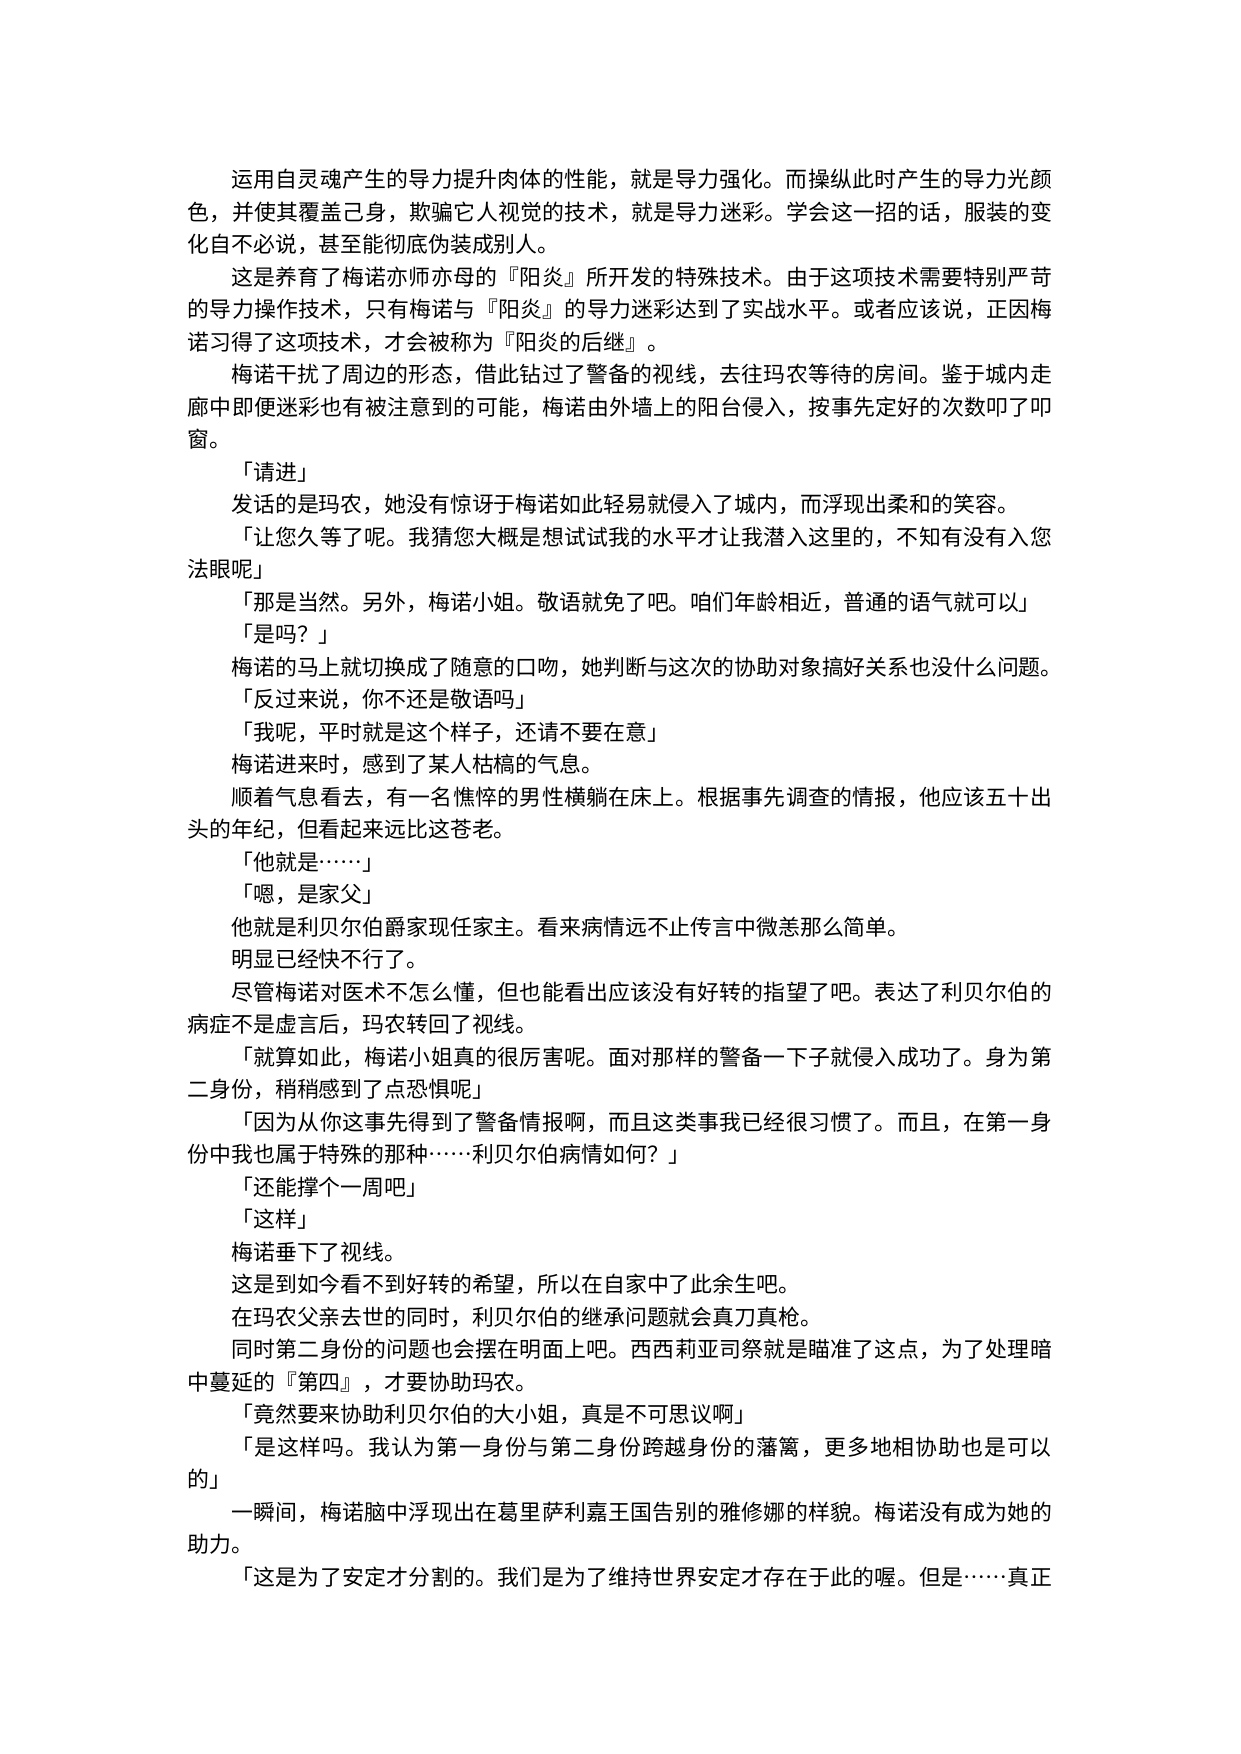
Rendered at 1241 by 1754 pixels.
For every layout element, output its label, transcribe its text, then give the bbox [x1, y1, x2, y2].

text 运用自灵魂产生的导力提升肉体的性能，就是导力强化。而操纵此时产生的导力光颜色，并使其覆盖己身，欺骗它人视觉的技术，就是导力迷彩。学会这一招的话，服装的变化自不必说，甚至能彻底伪装成别人。 [187, 162, 1053, 259]
text 「这样」 [187, 1202, 1053, 1234]
text 「请进」 [187, 454, 1053, 487]
text 梅诺的马上就切换成了随意的口吻，她判断与这次的协助对象搞好关系也没什么问题。 [187, 649, 1053, 682]
text 「那是当然。另外，梅诺小姐。敬语就免了吧。咱们年龄相近，普通的语气就可以」 [187, 584, 1053, 617]
text 顺着气息看去，有一名憔悴的男性横躺在床上。根据事先调查的情报，他应该五十出头的年纪，但看起来远比这苍老。 [187, 779, 1053, 844]
text 「嗯，是家父」 [187, 877, 1053, 909]
text 梅诺干扰了周边的形态，借此钻过了警备的视线，去往玛农等待的房间。鉴于城内走廊中即便迷彩也有被注意到的可能，梅诺由外墙上的阳台侵入，按事先定好的次数叩了叩窗。 [187, 357, 1053, 454]
text 「因为从你这事先得到了警备情报啊，而且这类事我已经很习惯了。而且，在第一身份中我也属于特殊的那种……利贝尔伯病情如何？」 [187, 1104, 1053, 1169]
text 梅诺进来时，感到了某人枯槁的气息。 [187, 747, 1053, 779]
text 「竟然要来协助利贝尔伯的大小姐，真是不可思议啊」 [187, 1397, 1053, 1429]
text 「还能撑个一周吧」 [187, 1169, 1053, 1202]
text 同时第二身份的问题也会摆在明面上吧。西西莉亚司祭就是瞄准了这点，为了处理暗中蔓延的『第四』，才要协助玛农。 [187, 1332, 1053, 1397]
text 「是这样吗。我认为第一身份与第二身份跨越身份的藩篱，更多地相协助也是可以的」 [187, 1429, 1053, 1494]
text 「让您久等了呢。我猜您大概是想试试我的水平才让我潜入这里的，不知有没有入您法眼呢」 [187, 519, 1053, 584]
text 「他就是……」 [187, 844, 1053, 877]
text 尽管梅诺对医术不怎么懂，但也能看出应该没有好转的指望了吧。表达了利贝尔伯的病症不是虚言后，玛农转回了视线。 [187, 974, 1053, 1039]
text 梅诺垂下了视线。 [187, 1234, 1053, 1267]
text 这是到如今看不到好转的希望，所以在自家中了此余生吧。 [187, 1267, 1053, 1299]
text 这是养育了梅诺亦师亦母的『阳炎』所开发的特殊技术。由于这项技术需要特别严苛的导力操作技术，只有梅诺与『阳炎』的导力迷彩达到了实战水平。或者应该说，正因梅诺习得了这项技术，才会被称为『阳炎的后继』。 [187, 259, 1053, 357]
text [187, 1559, 1053, 1592]
text 发话的是玛农，她没有惊讶于梅诺如此轻易就侵入了城内，而浮现出柔和的笑容。 [187, 487, 1053, 519]
text 「就算如此，梅诺小姐真的很厉害呢。面对那样的警备一下子就侵入成功了。身为第二身份，稍稍感到了点恐惧呢」 [187, 1039, 1053, 1104]
text 明显已经快不行了。 [187, 942, 1053, 974]
text 「反过来说，你不还是敬语吗」 [187, 682, 1053, 714]
text 他就是利贝尔伯爵家现任家主。看来病情远不止传言中微恙那么简单。 [187, 909, 1053, 942]
text 「是吗？」 [187, 617, 1053, 649]
text 一瞬间，梅诺脑中浮现出在葛里萨利嘉王国告别的雅修娜的样貌。梅诺没有成为她的助力。 [187, 1494, 1053, 1559]
text 「我呢，平时就是这个样子，还请不要在意」 [187, 714, 1053, 747]
text 在玛农父亲去世的同时，利贝尔伯的继承问题就会真刀真枪。 [187, 1299, 1053, 1332]
